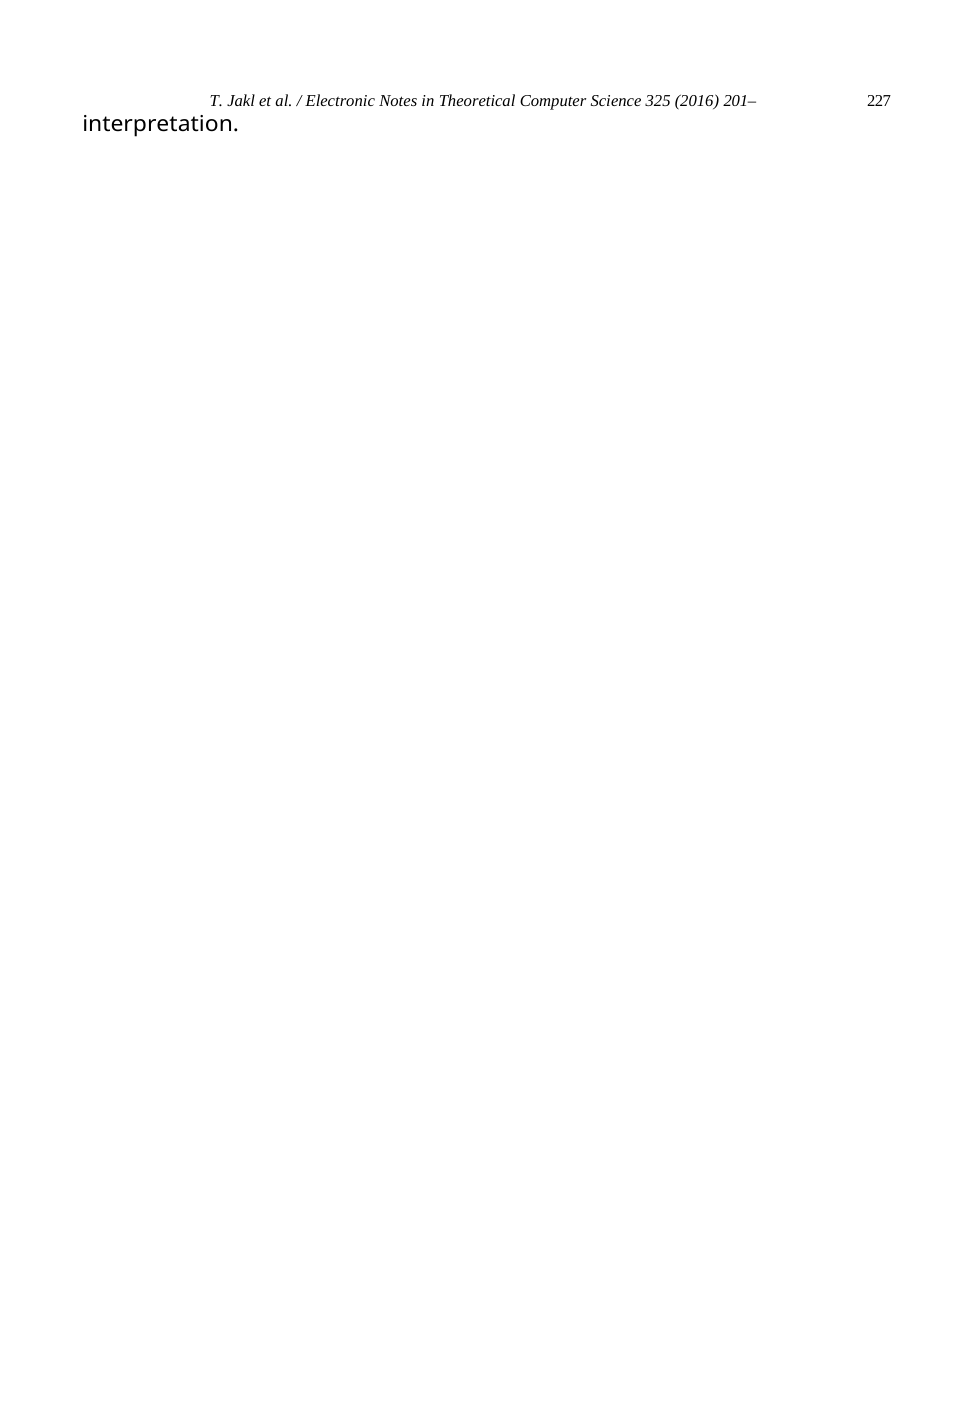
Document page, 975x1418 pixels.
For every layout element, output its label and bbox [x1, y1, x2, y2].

text [82, 110, 881, 137]
